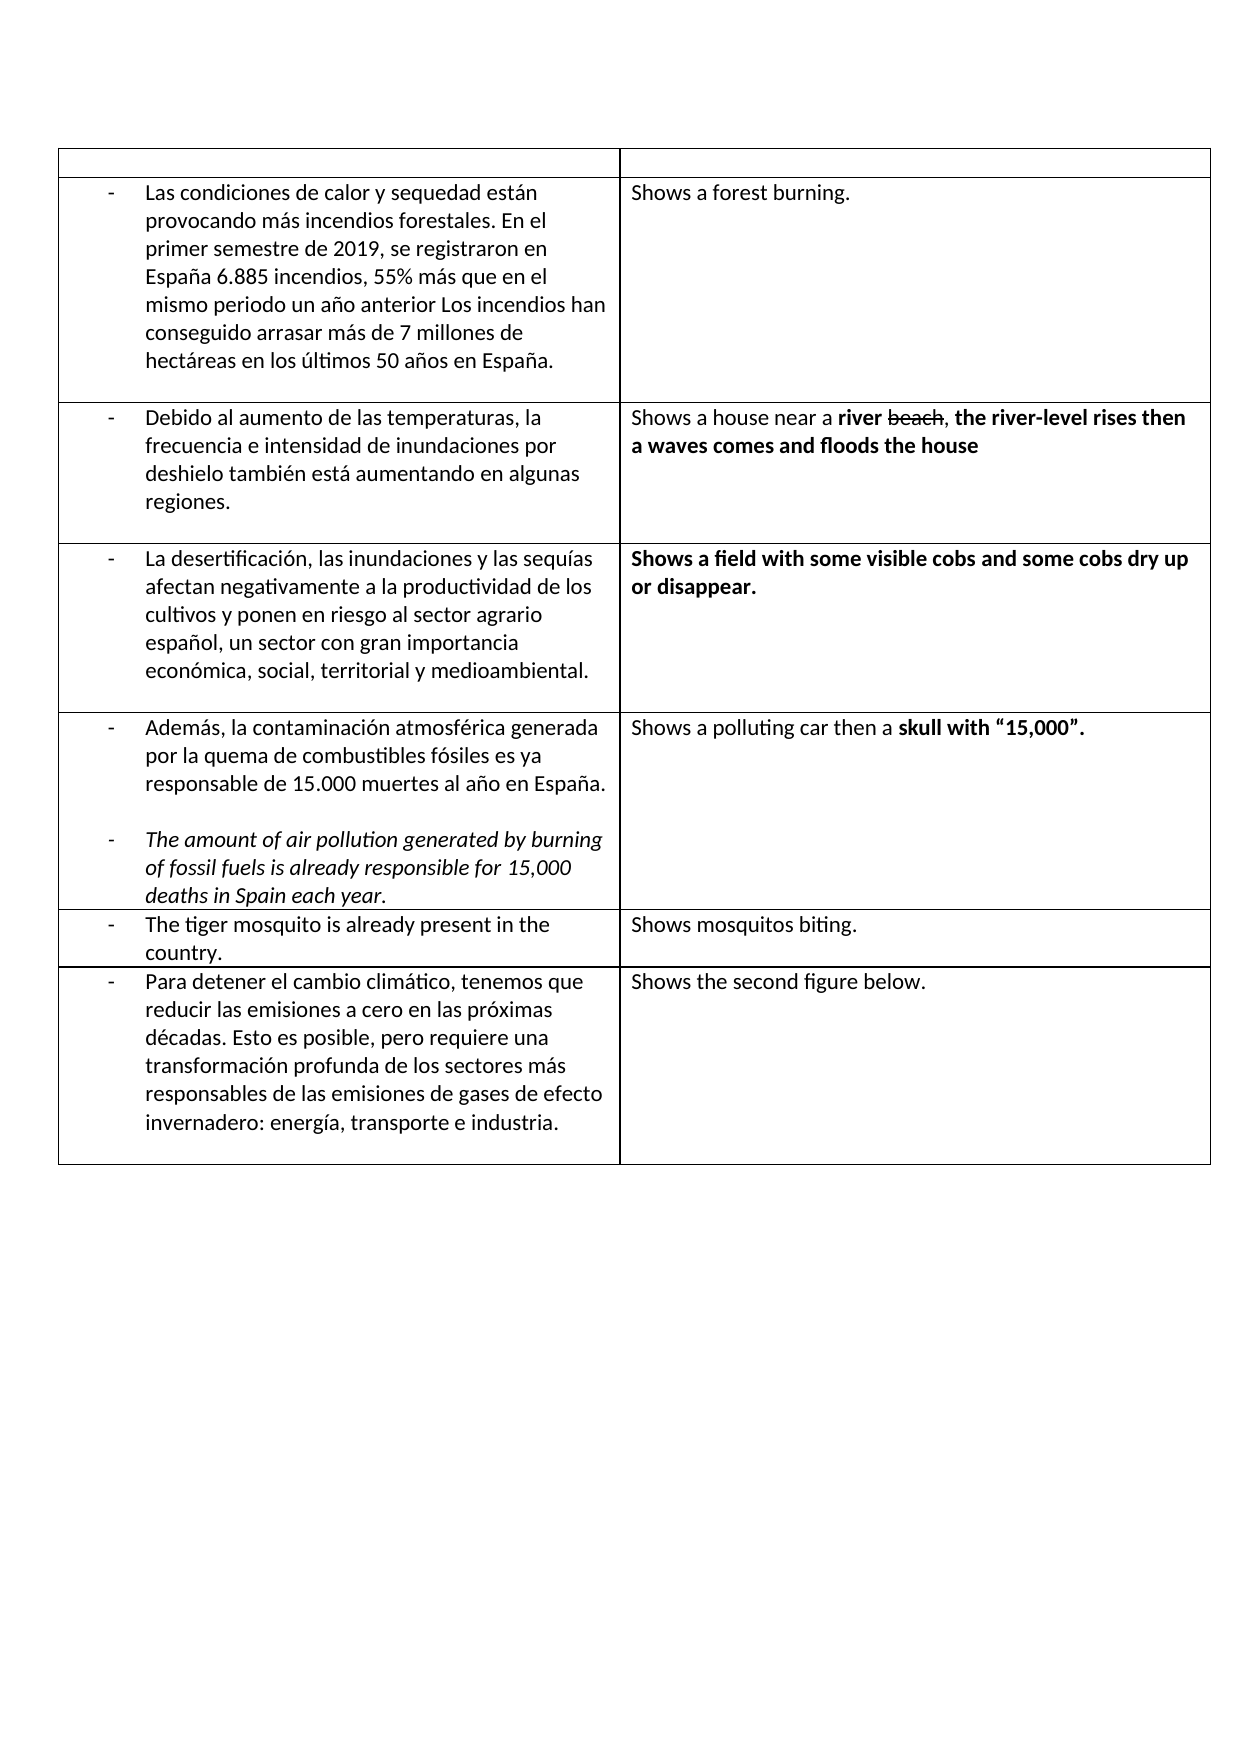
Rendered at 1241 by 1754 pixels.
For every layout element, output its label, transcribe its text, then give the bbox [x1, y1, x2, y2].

table_cell Las condiciones de calor y sequedad están provocando más incendios forestales. En el primer semestre de 2019, se registraron en España 6.885 incendios, 55% más que en el mismo periodo un año anterior Los incendios han conseguido arrasar más de 7 millones de hectáreas en los últimos 50 años en España. [59, 178, 619, 402]
table_cell Shows the second figure below. [621, 968, 1210, 1164]
table_cell The tiger mosquito is already present in the country. [59, 910, 619, 966]
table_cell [59, 149, 619, 177]
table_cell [621, 149, 1210, 177]
table_cell Para detener el cambio climático, tenemos que reducir las emisiones a cero en las próximas décadas. Esto es posible, pero requiere una transformación profunda de los sectores más responsables de las emisiones de gases de efecto invernadero: energía, transporte e industria. [59, 968, 619, 1164]
table_cell La desertificación, las inundaciones y las sequías afectan negativamente a la productividad de los cultivos y ponen en riesgo al sector agrario español, un sector con gran importancia económica, social, territorial y medioambiental. [59, 544, 619, 712]
table_cell Shows a polluting car then a skull with “15,000”. [621, 713, 1210, 909]
table_cell Shows a field with some visible cobs and some cobs dry up or disappear. [621, 544, 1210, 712]
table_cell Shows a forest burning. [621, 178, 1210, 402]
table_cell Debido al aumento de las temperaturas, la frecuencia e intensidad de inundaciones por deshielo también está aumentando en algunas regiones. [59, 403, 619, 543]
table_cell Shows mosquitos biting. [621, 910, 1210, 966]
table_cell Shows a house near a river beach, the river-level rises then a waves comes and floods the house [621, 403, 1210, 543]
table_cell Además, la contaminación atmosférica generada por la quema de combustibles fósiles es ya responsable de 15.000 muertes al año en España. The amount of air pollution generated by burning of fossil fuels is already responsible for 15,000 deaths in Spain each year. [59, 713, 619, 909]
